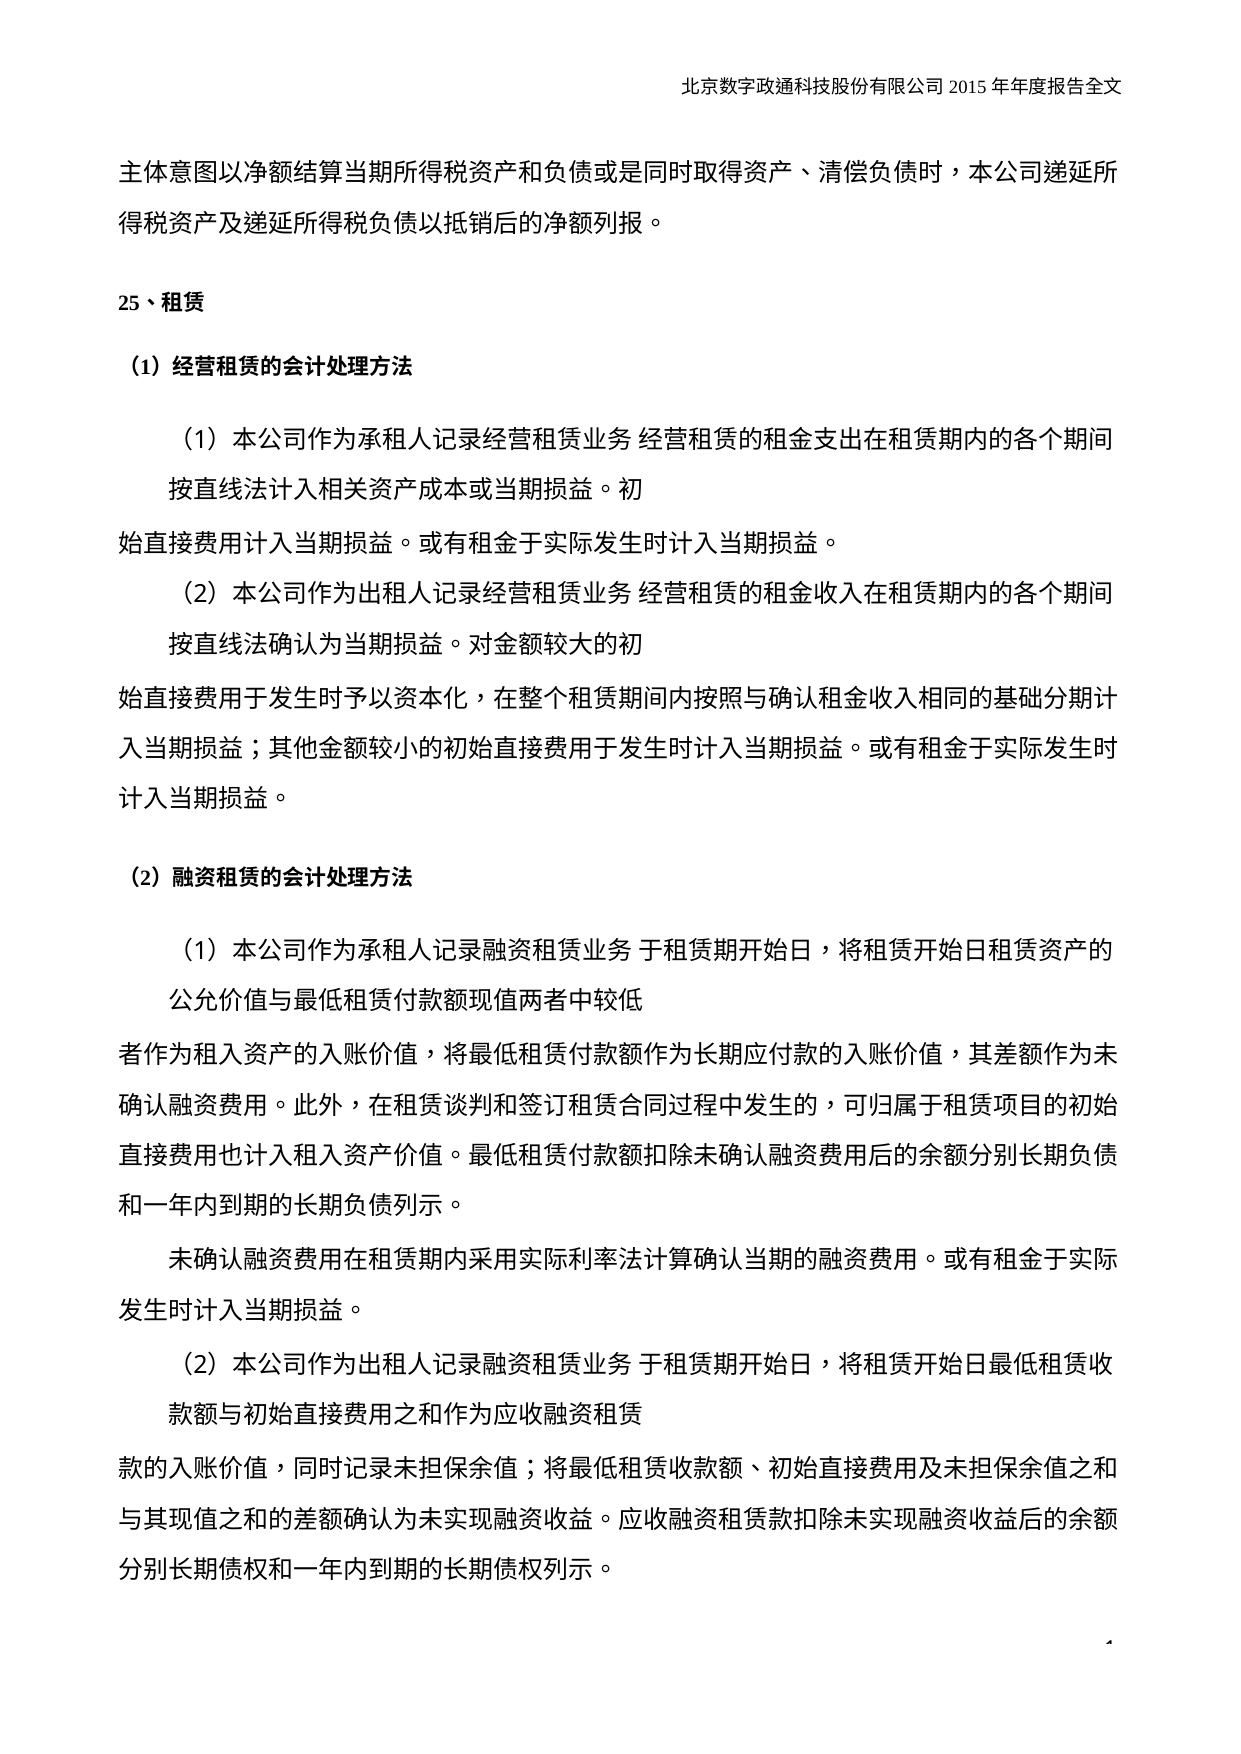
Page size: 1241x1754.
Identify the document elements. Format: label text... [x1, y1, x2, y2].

text （2）本公司作为出租人记录融资租赁业务 于租赁期开始日，将租赁开始日最低租赁收款额与初始直接费用之和作为应收融资租赁 [168, 1347, 1122, 1431]
text 始直接费用计入当期损益。或有租金于实际发生时计入当期损益。 [118, 526, 1138, 560]
text （1）经营租赁的会计处理方法 [118, 351, 1138, 381]
text 未确认融资费用在租赁期内采用实际利率法计算确认当期的融资费用。或有租金于实际 发生时计入当期损益。 [118, 1242, 1122, 1327]
text （2）融资租赁的会计处理方法 [118, 862, 1138, 892]
text （1）本公司作为承租人记录经营租赁业务 经营租赁的租金支出在租赁期内的各个期间按直线法计入相关资产成本或当期损益。初 [168, 421, 1122, 506]
text 主体意图以净额结算当期所得税资产和负债或是同时取得资产、清偿负债时，本公司递延所 得税资产及递延所得税负债以抵销后的净额列报。 [118, 155, 1122, 239]
text 始直接费用于发生时予以资本化，在整个租赁期间内按照与确认租金收入相同的基础分期计 入当期损益；其他金额较小的初始直接费用于发生时计入当期损益。或有租金于实际发生时 计入当期损益。 [118, 680, 1122, 815]
text 款的入账价值，同时记录未担保余值；将最低租赁收款额、初始直接费用及未担保余值之和 与其现值之和的差额确认为未实现融资收益。应收融资租赁款扣除未实现融资收益后的余额 分别长期债权和一年内到期的长期债权列示。 [118, 1451, 1122, 1586]
text 者作为租入资产的入账价值，将最低租赁付款额作为长期应付款的入账价值，其差额作为未 确认融资费用。此外，在租赁谈判和签订租赁合同过程中发生的，可归属于租赁项目的初始 直接费用也计入租入资产价值。最低租赁付款额扣除未确认融资费用后的余额分别长期负债 和一年内到期的长期负债列示。 [118, 1037, 1122, 1222]
text （2）本公司作为出租人记录经营租赁业务 经营租赁的租金收入在租赁期内的各个期间按直线法确认为当期损益。对金额较大的初 [168, 576, 1122, 660]
text 25、租赁 [118, 286, 1138, 316]
text （1）本公司作为承租人记录融资租赁业务 于租赁期开始日，将租赁开始日租赁资产的公允价值与最低租赁付款额现值两者中较低 [168, 933, 1122, 1017]
